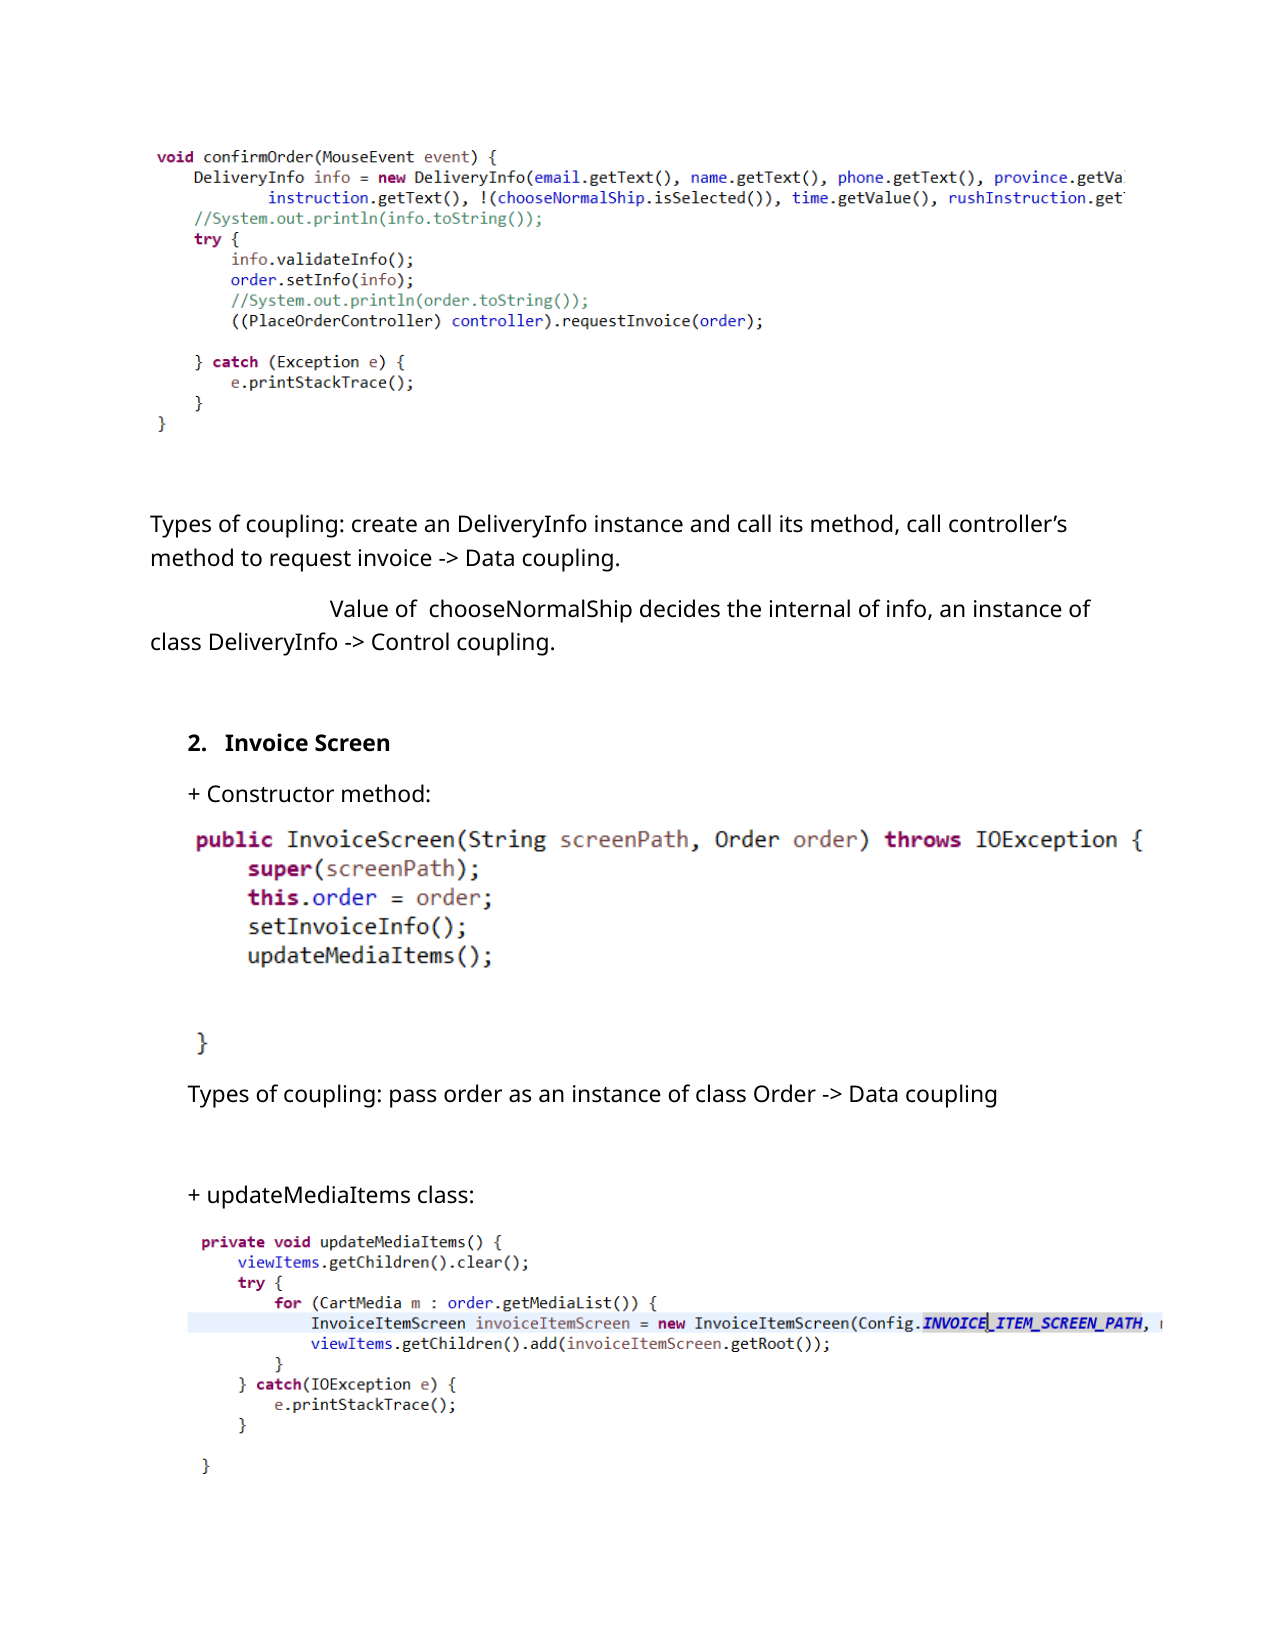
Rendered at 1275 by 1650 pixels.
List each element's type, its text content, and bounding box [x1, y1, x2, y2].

text + Constructor method: [187, 778, 1125, 809]
text + updateMediaItems class: [187, 1179, 1125, 1210]
text Types of coupling: create an DeliveryInfo instance and call its method, call controller’s method to request invoice -> Data coupling. [150, 508, 1125, 573]
text Value of chooseNormalShip decides the internal of info, an instance of class DeliveryInfo -> Control coupling. [150, 593, 1125, 658]
list Invoice Screen [187, 727, 1125, 758]
text Types of coupling: pass order as an instance of class Order -> Data coupling [187, 1078, 1125, 1109]
picture [150, 150, 1125, 439]
picture [187, 1229, 1163, 1476]
picture [187, 828, 1163, 1059]
